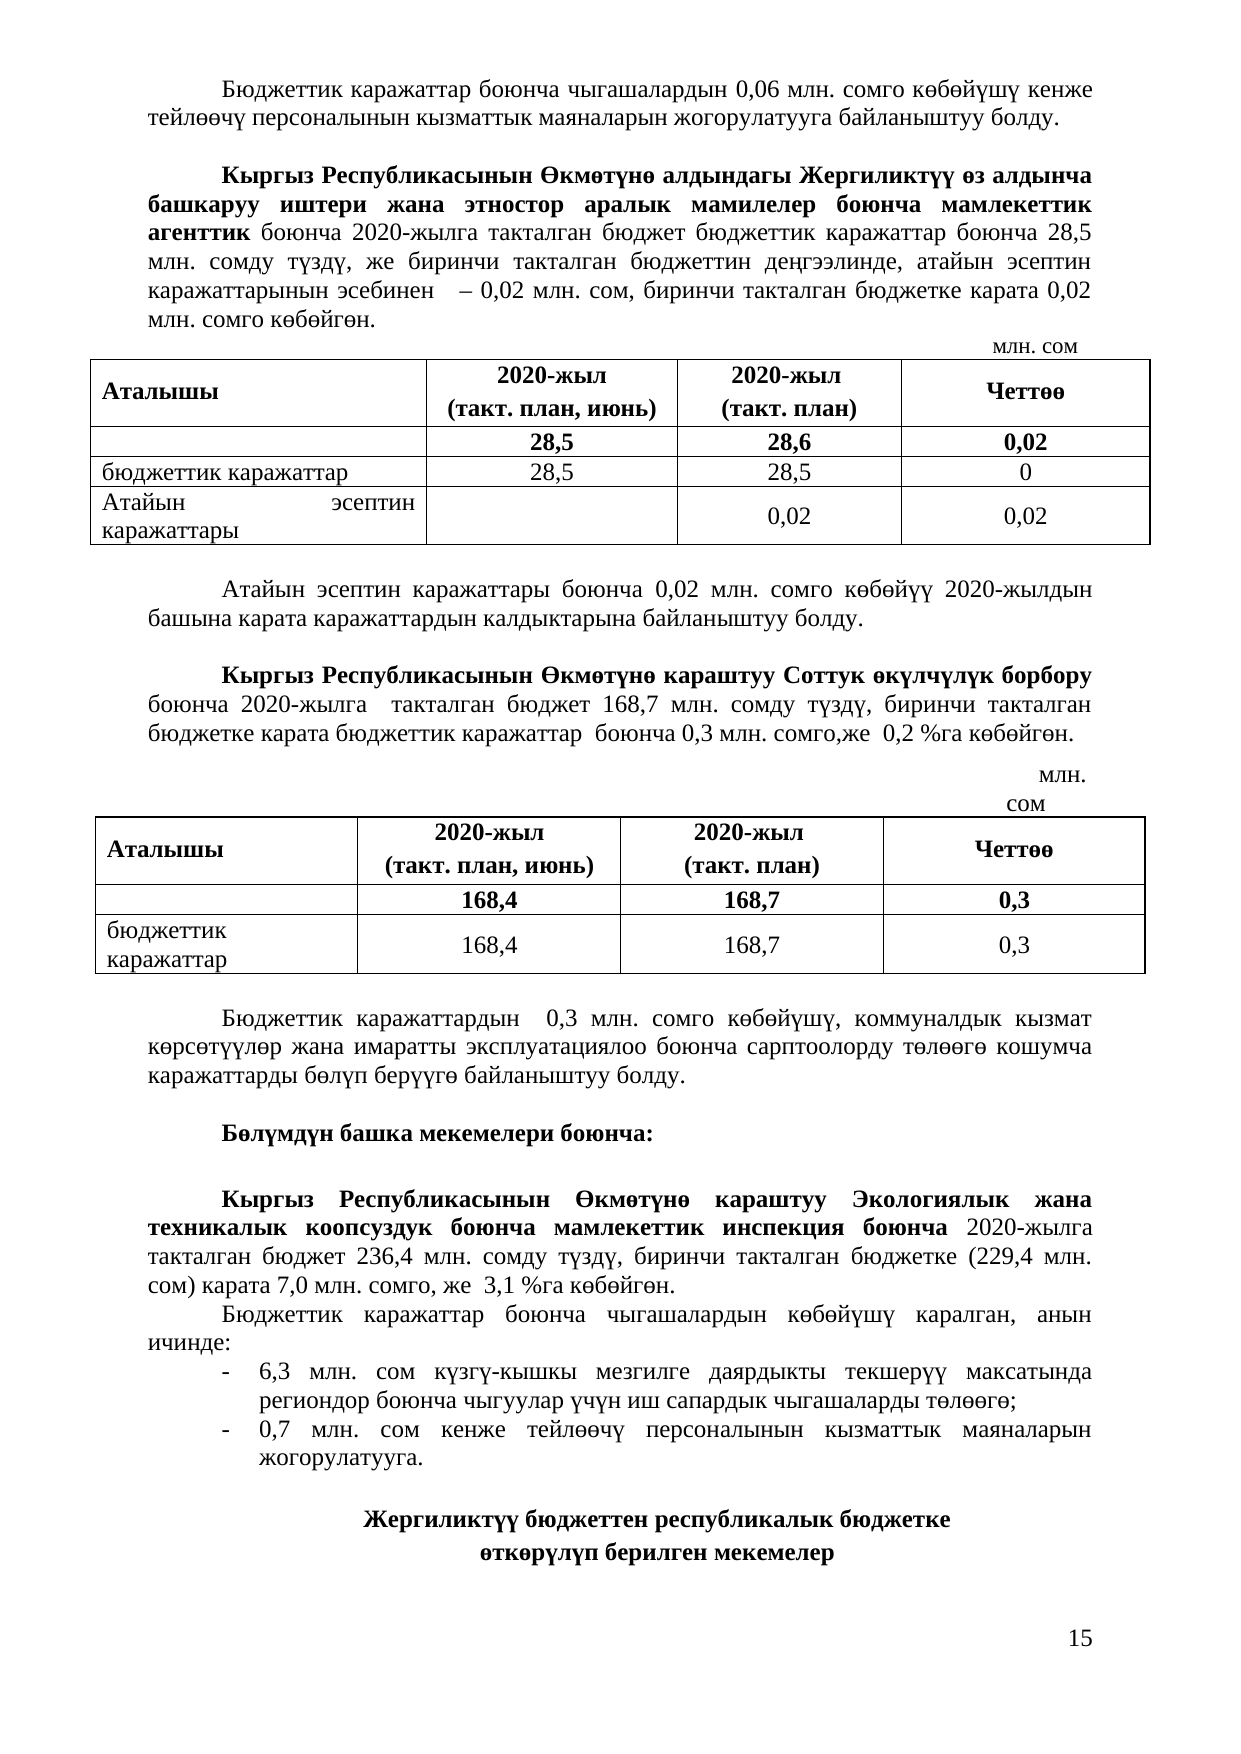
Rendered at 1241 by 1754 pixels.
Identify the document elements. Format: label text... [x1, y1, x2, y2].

text Кыргыз Республикасынын Өкмөтүнө караштуу Соттук өкүлчүлүк борбору боюнча 2020-жылга такталган бюджет 168,7 млн. сомду түздү, биринчи такталган бюджетке карата бюджеттик каражаттар боюнча 0,3 млн. сомго,же 0,2 %га көбөйгөн. [148, 660, 1093, 746]
table_cell [427, 487, 677, 544]
text Бюджеттик каражаттардын 0,3 млн. сомго көбөйүшү, коммуналдык кызмат көрсөтүүлөр жана имаратты эксплуатациялоо боюнча сарптоолорду төлөөгө кошумча каражаттарды бөлүп берүүгө байланыштуу болду. [148, 1003, 1093, 1089]
table_cell 0,02 [902, 427, 1149, 456]
table_cell бюджеттик каражаттар [91, 457, 426, 486]
table_cell 28,5 [678, 457, 901, 486]
table_header 2020-жыл (такт. план) [678, 360, 901, 426]
table_header Аталышы [96, 818, 357, 883]
list 6,3 млн. сом күзгү-кышкы мезгилге даярдыкты текшерүү максатында региондор боюнча чыгуулар үчүн иш сапардык чыгашаларды төлөөгө; [221, 1356, 1093, 1414]
text өткөрүлүп берилген мекемелер [148, 1537, 1093, 1566]
table_header Четтөө [884, 818, 1144, 883]
table_header Четтөө [902, 360, 1149, 426]
table_cell 0 [902, 457, 1149, 486]
text млн. сом [958, 759, 1093, 816]
table_cell 0,02 [678, 487, 901, 544]
table_cell 168,4 [358, 915, 620, 973]
table_cell 0,3 [884, 915, 1144, 973]
text Бөлүмдүн башка мекемелери боюнча: [148, 1118, 1093, 1146]
text Бюджеттик каражаттар боюнча чыгашалардын көбөйүшү каралган, анын ичинде: [148, 1299, 1093, 1356]
table_cell 168,7 [621, 915, 883, 973]
text Атайын эсептин каражаттары боюнча 0,02 млн. сомго көбөйүү 2020-жылдын башына карата каражаттардын калдыктарына байланыштуу болду. [148, 574, 1093, 631]
table_header 2020-жыл (такт. план, июнь) [358, 818, 620, 883]
text Бюджеттик каражаттар боюнча чыгашалардын 0,06 млн. сомго көбөйүшү кенже тейлөөчү персоналынын кызматтык маяналарын жогорулатууга байланыштуу болду. [148, 74, 1093, 131]
table_header 2020-жыл (такт. план) [621, 818, 883, 883]
list 0,7 млн. сом кенже тейлөөчү персоналынын кызматтык маяналарын жогорулатууга. [221, 1414, 1093, 1471]
table_cell [96, 885, 357, 914]
table_cell 168,7 [621, 885, 883, 914]
table_header Аталышы [91, 360, 426, 426]
table_header 2020-жыл (такт. план, июнь) [427, 360, 677, 426]
table_cell [91, 427, 426, 456]
table_cell бюджеттик каражаттар [96, 915, 357, 973]
text Кыргыз Республикасынын Өкмөтүнө караштуу Экологиялык жана техникалык коопсуздук боюнча мамлекеттик инспекция боюнча 2020-жылга такталган бюджет 236,4 млн. сомду түздү, биринчи такталган бюджетке (229,4 млн. сом) карата 7,0 млн. сомго, же 3,1 %га көбөйгөн. [148, 1184, 1093, 1299]
text Кыргыз Республикасынын Өкмөтүнө алдындагы Жергиликтүү өз алдынча башкаруу иштери жана этностор аралык мамилелер боюнча мамлекеттик агенттик боюнча 2020-жылга такталган бюджет бюджеттик каражаттар боюнча 28,5 млн. сомду түздү, же биринчи такталган бюджеттин деңгээлинде, атайын эсептин каражаттарынын эсебинен – 0,02 млн. сом, биринчи такталган бюджетке карата 0,02 млн. сомго көбөйгөн. [148, 160, 1093, 332]
table_cell 28,5 [427, 457, 677, 486]
table_cell 0,3 [884, 885, 1144, 914]
table_cell Атайын эсептин каражаттары [91, 487, 426, 544]
text млн. сом [148, 332, 1093, 359]
table_cell 28,5 [427, 427, 677, 456]
table_cell 28,6 [678, 427, 901, 456]
text Жергиликтүү бюджеттен республикалык бюджетке [148, 1504, 1093, 1533]
table_cell 0,02 [902, 487, 1149, 544]
table_cell 168,4 [358, 885, 620, 914]
